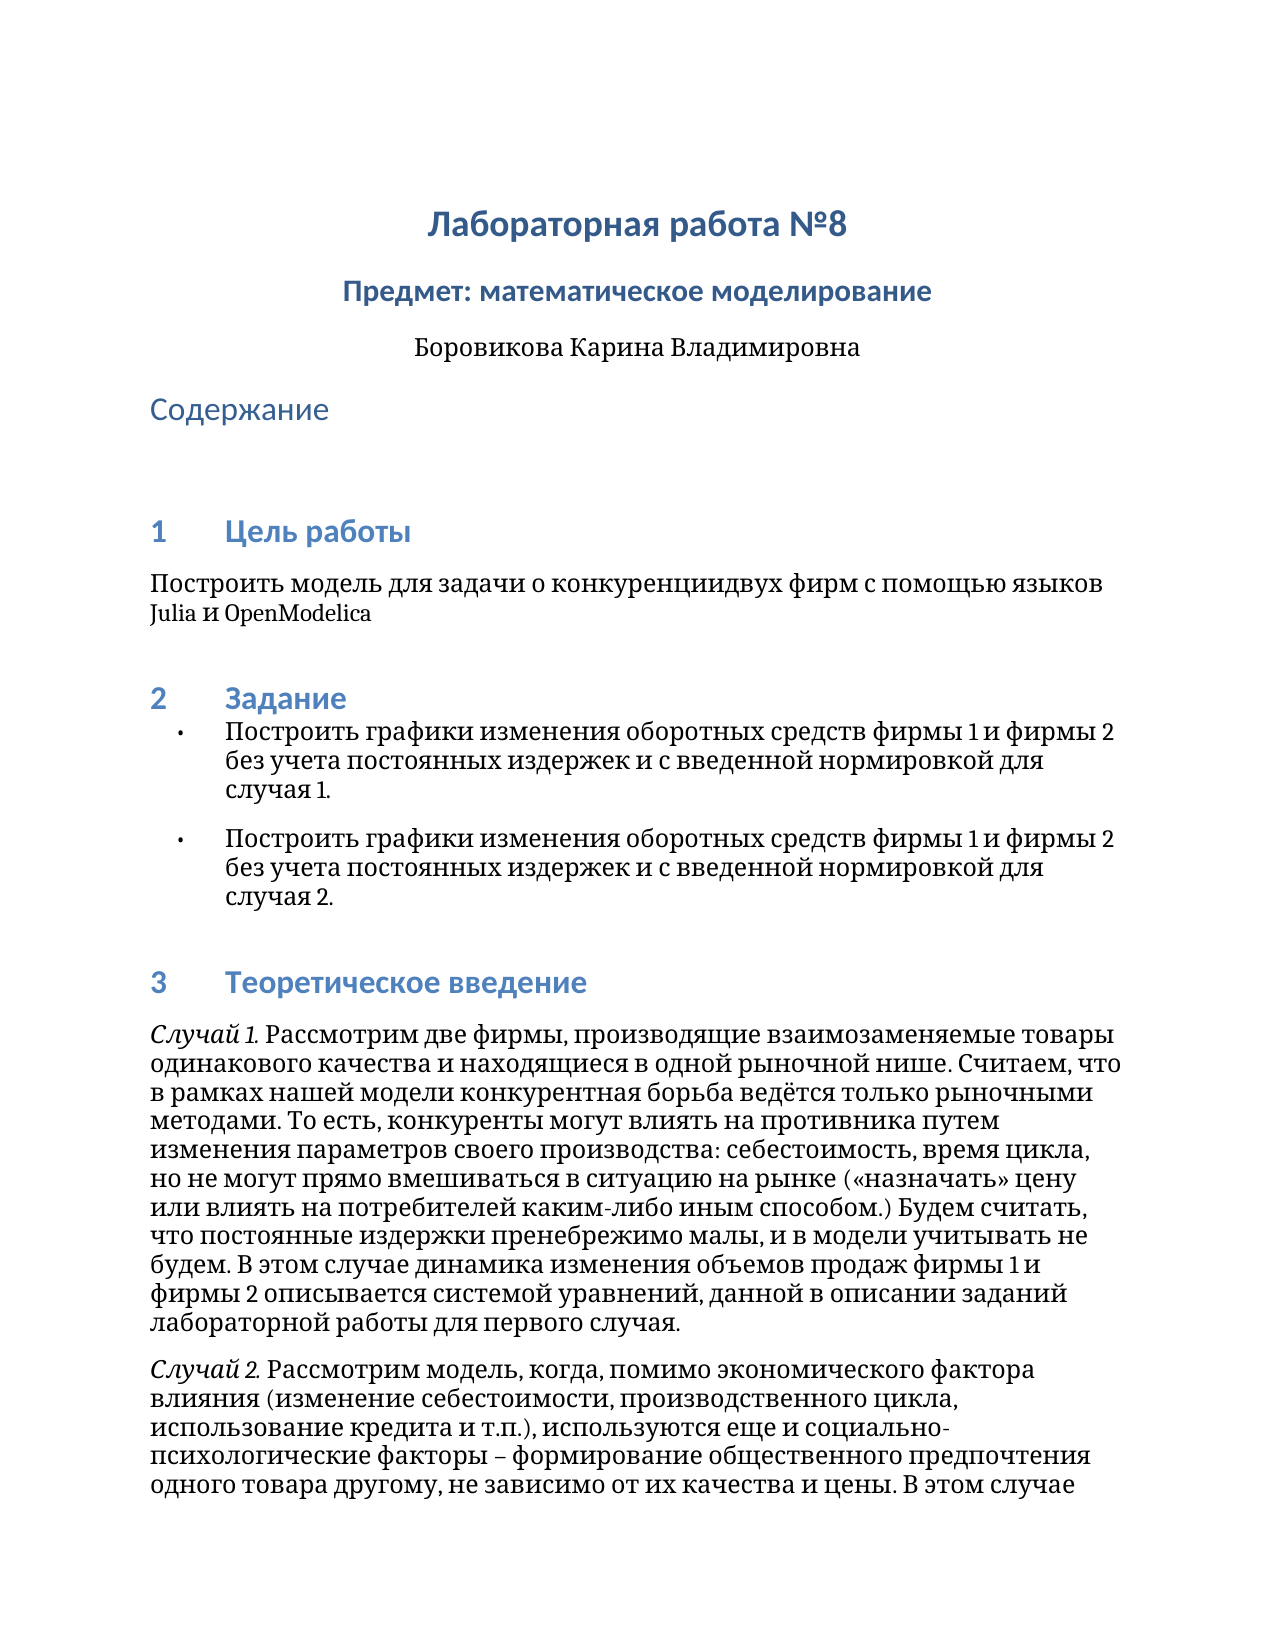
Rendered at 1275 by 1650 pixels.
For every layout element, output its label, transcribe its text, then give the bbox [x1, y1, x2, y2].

list Построить графики изменения оборотных средств фирмы 1 и фирмы 2 без учета постоянных издержек и с введенной нормировкой для случая 2. [175, 825, 1125, 911]
subtitle 2 Задание [150, 677, 1125, 718]
text Построить модель для задачи о конкуренциидвух фирм с помощью языков Julia и OpenModelica [150, 570, 1125, 627]
subtitle 1 Цель работы [150, 510, 1125, 551]
subtitle 3 Теоретическое введение [150, 961, 1125, 1002]
subtitle Предмет: математическое моделирование [150, 271, 1125, 309]
text Случай 1. Рассмотрим две фирмы, производящие взаимозаменяемые товары одинакового качества и находящиеся в одной рыночной нише. Считаем, что в рамках нашей модели конкурентная борьба ведётся только рыночными методами. То есть, конкуренты могут влиять на противника путем изменения параметров своего производства: себестоимость, время цикла, но не могут прямо вмешиваться в ситуацию на рынке («назначать» цену или влиять на потребителей каким-либо иным способом.) Будем считать, что постоянные издержки пренебрежимо малы, и в модели учитывать не будем. В этом случае динамика изменения объемов продаж фирмы 1 и фирмы 2 описывается системой уравнений, данной в описании заданий лабораторной работы для первого случая. [150, 1021, 1125, 1337]
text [150, 1356, 1125, 1500]
text Боровикова Карина Владимировна [150, 334, 1125, 363]
list Построить графики изменения оборотных средств фирмы 1 и фирмы 2 без учета постоянных издержек и с введенной нормировкой для случая 1. [175, 718, 1125, 804]
title Лабораторная работа №8 [150, 200, 1125, 246]
